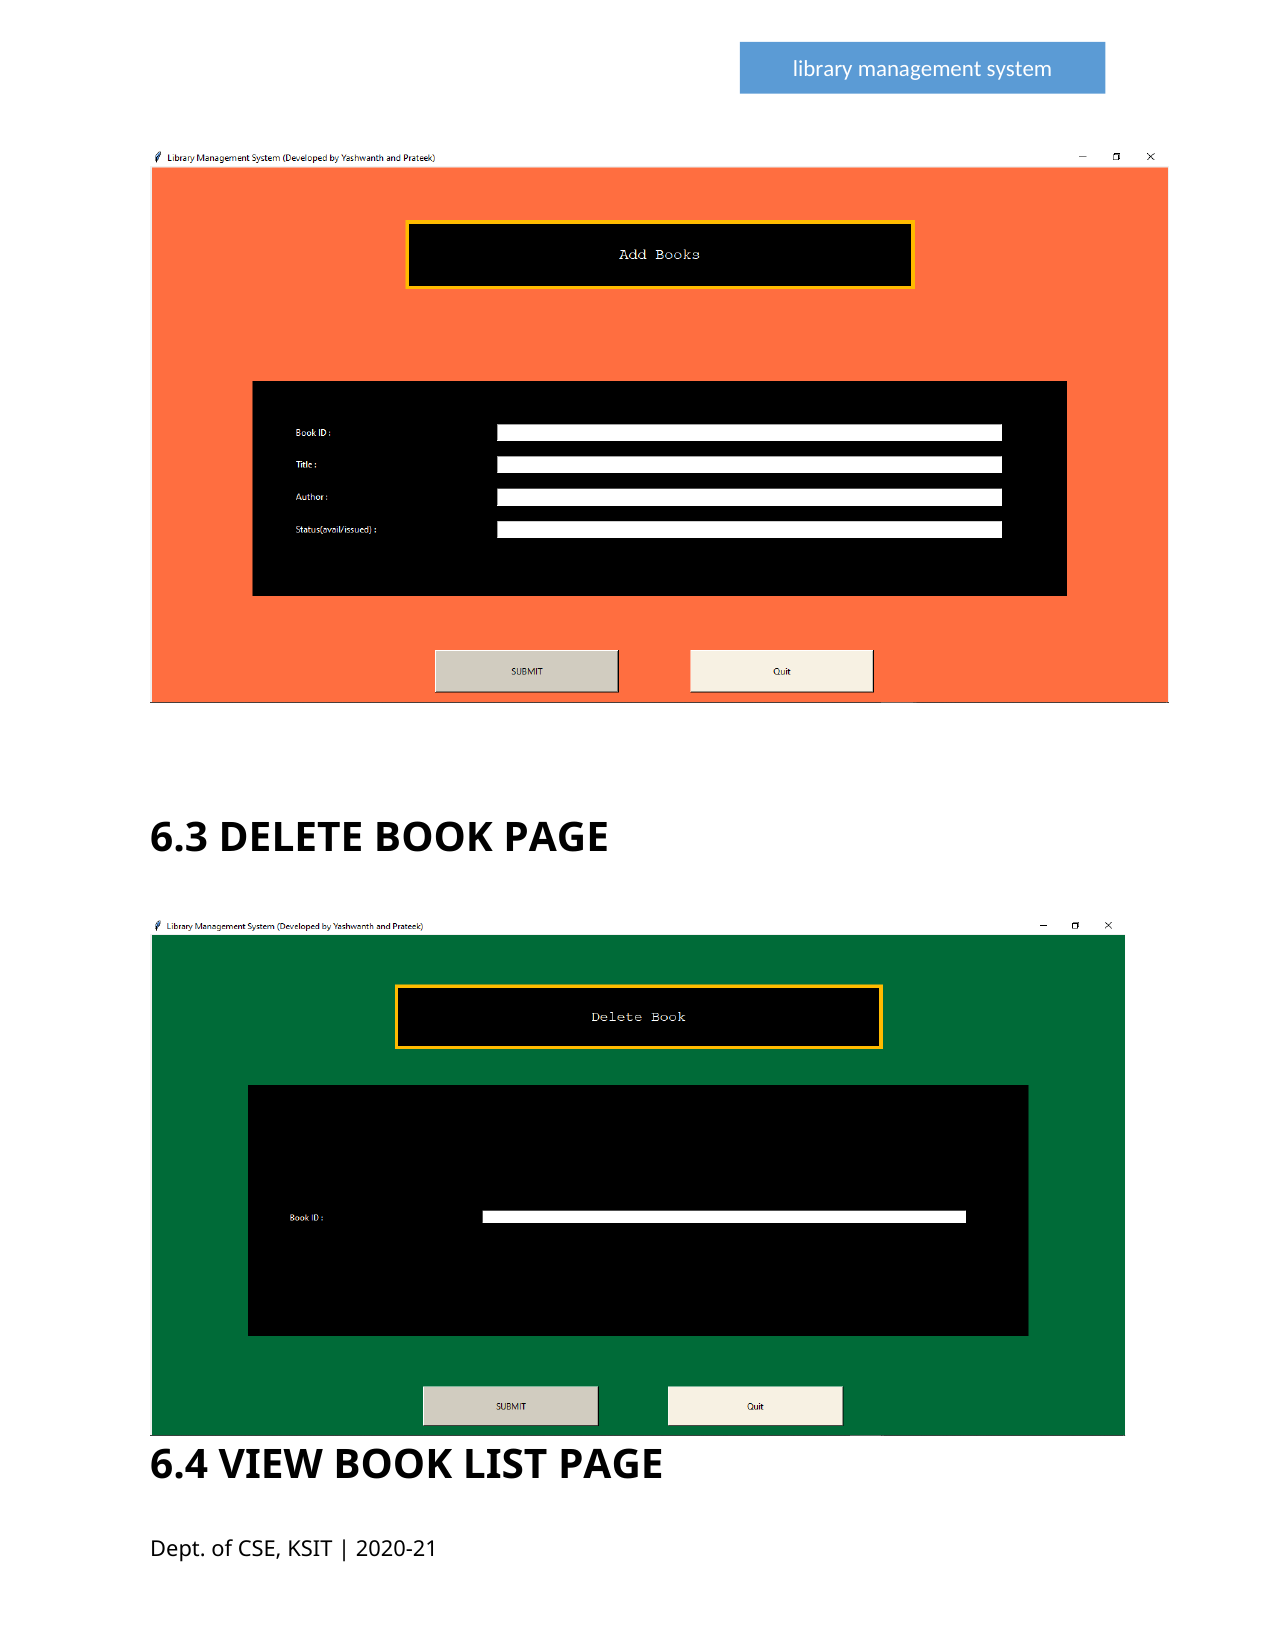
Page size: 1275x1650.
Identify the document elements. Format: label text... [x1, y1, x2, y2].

text 6.3 DELETE BOOK PAGE [150, 808, 1125, 863]
picture [150, 918, 1125, 1436]
text 6.4 VIEW BOOK LIST PAGE [150, 1436, 1125, 1491]
picture [150, 150, 1169, 703]
